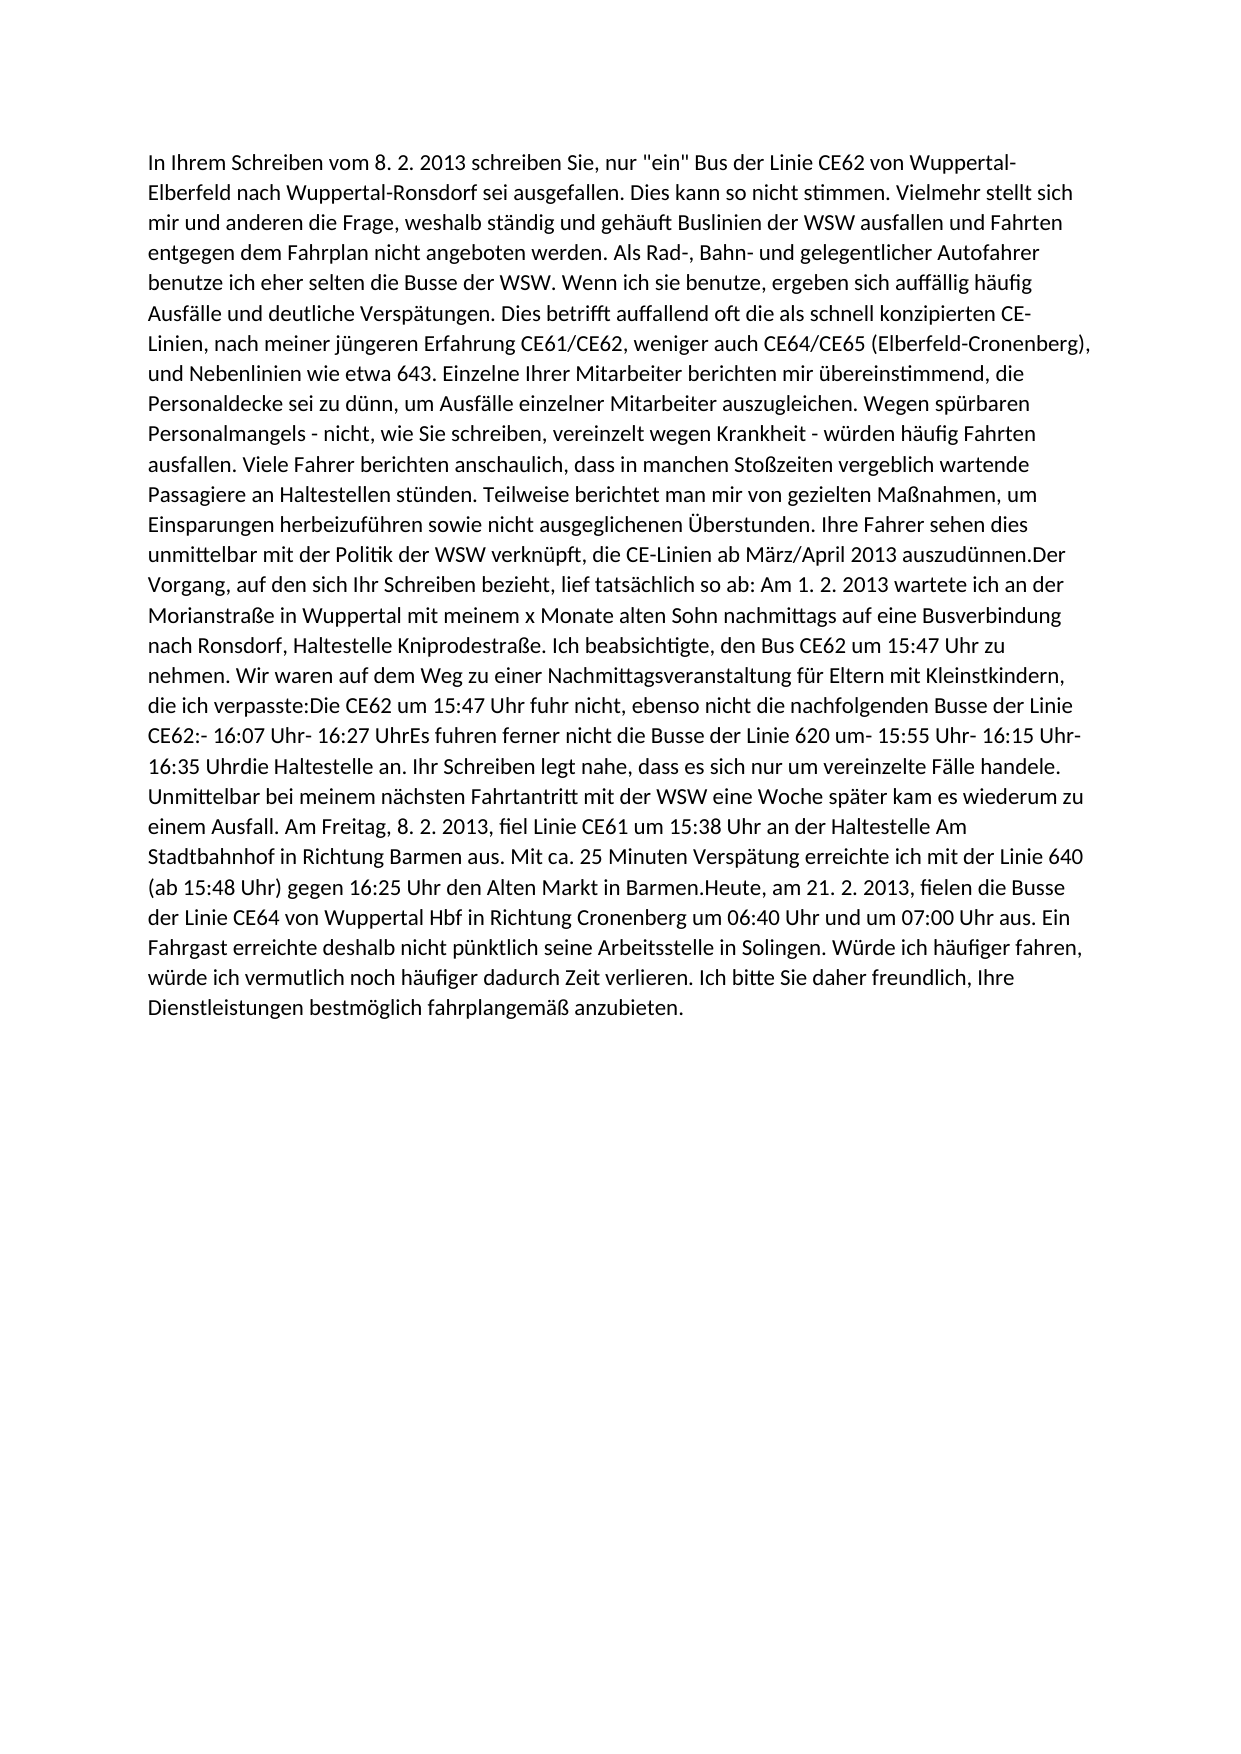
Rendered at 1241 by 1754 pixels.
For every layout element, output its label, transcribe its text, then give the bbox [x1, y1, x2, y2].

text In Ihrem Schreiben vom 8. 2. 2013 schreiben Sie, nur "ein" Bus der Linie CE62 von Wuppertal-Elberfeld nach Wuppertal-Ronsdorf sei ausgefallen. Dies kann so nicht stimmen. Vielmehr stellt sich mir und anderen die Frage, weshalb ständig und gehäuft Buslinien der WSW ausfallen und Fahrten entgegen dem Fahrplan nicht angeboten werden. Als Rad-, Bahn- und gelegentlicher Autofahrer benutze ich eher selten die Busse der WSW. Wenn ich sie benutze, ergeben sich auffällig häufig Ausfälle und deutliche Verspätungen. Dies betrifft auffallend oft die als schnell konzipierten CE-Linien, nach meiner jüngeren Erfahrung CE61/CE62, weniger auch CE64/CE65 (Elberfeld-Cronenberg), und Nebenlinien wie etwa 643. Einzelne Ihrer Mitarbeiter berichten mir übereinstimmend, die Personaldecke sei zu dünn, um Ausfälle einzelner Mitarbeiter auszugleichen. Wegen spürbaren Personalmangels - nicht, wie Sie schreiben, vereinzelt wegen Krankheit - würden häufig Fahrten ausfallen. Viele Fahrer berichten anschaulich, dass in manchen Stoßzeiten vergeblich wartende Passagiere an Haltestellen stünden. Teilweise berichtet man mir von gezielten Maßnahmen, um Einsparungen herbeizuführen sowie nicht ausgeglichenen Überstunden. Ihre Fahrer sehen dies unmittelbar mit der Politik der WSW verknüpft, die CE-Linien ab März/April 2013 auszudünnen.Der Vorgang, auf den sich Ihr Schreiben bezieht, lief tatsächlich so ab: Am 1. 2. 2013 wartete ich an der Morianstraße in Wuppertal mit meinem x Monate alten Sohn nachmittags auf eine Busverbindung nach Ronsdorf, Haltestelle Kniprodestraße. Ich beabsichtigte, den Bus CE62 um 15:47 Uhr zu nehmen. Wir waren auf dem Weg zu einer Nachmittagsveranstaltung für Eltern mit Kleinstkindern, die ich verpasste:Die CE62 um 15:47 Uhr fuhr nicht, ebenso nicht die nachfolgenden Busse der Linie CE62:- 16:07 Uhr- 16:27 UhrEs fuhren ferner nicht die Busse der Linie 620 um- 15:55 Uhr- 16:15 Uhr- 16:35 Uhrdie Haltestelle an. Ihr Schreiben legt nahe, dass es sich nur um vereinzelte Fälle handele. Unmittelbar bei meinem nächsten Fahrtantritt mit der WSW eine Woche später kam es wiederum zu einem Ausfall. Am Freitag, 8. 2. 2013, fiel Linie CE61 um 15:38 Uhr an der Haltestelle Am Stadtbahnhof in Richtung Barmen aus. Mit ca. 25 Minuten Verspätung erreichte ich mit der Linie 640 (ab 15:48 Uhr) gegen 16:25 Uhr den Alten Markt in Barmen.Heute, am 21. 2. 2013, fielen die Busse der Linie CE64 von Wuppertal Hbf in Richtung Cronenberg um 06:40 Uhr und um 07:00 Uhr aus. Ein Fahrgast erreichte deshalb nicht pünktlich seine Arbeitsstelle in Solingen. Würde ich häufiger fahren, würde ich vermutlich noch häufiger dadurch Zeit verlieren. Ich bitte Sie daher freundlich, Ihre Dienstleistungen bestmöglich fahrplangemäß anzubieten. [148, 148, 1093, 1021]
